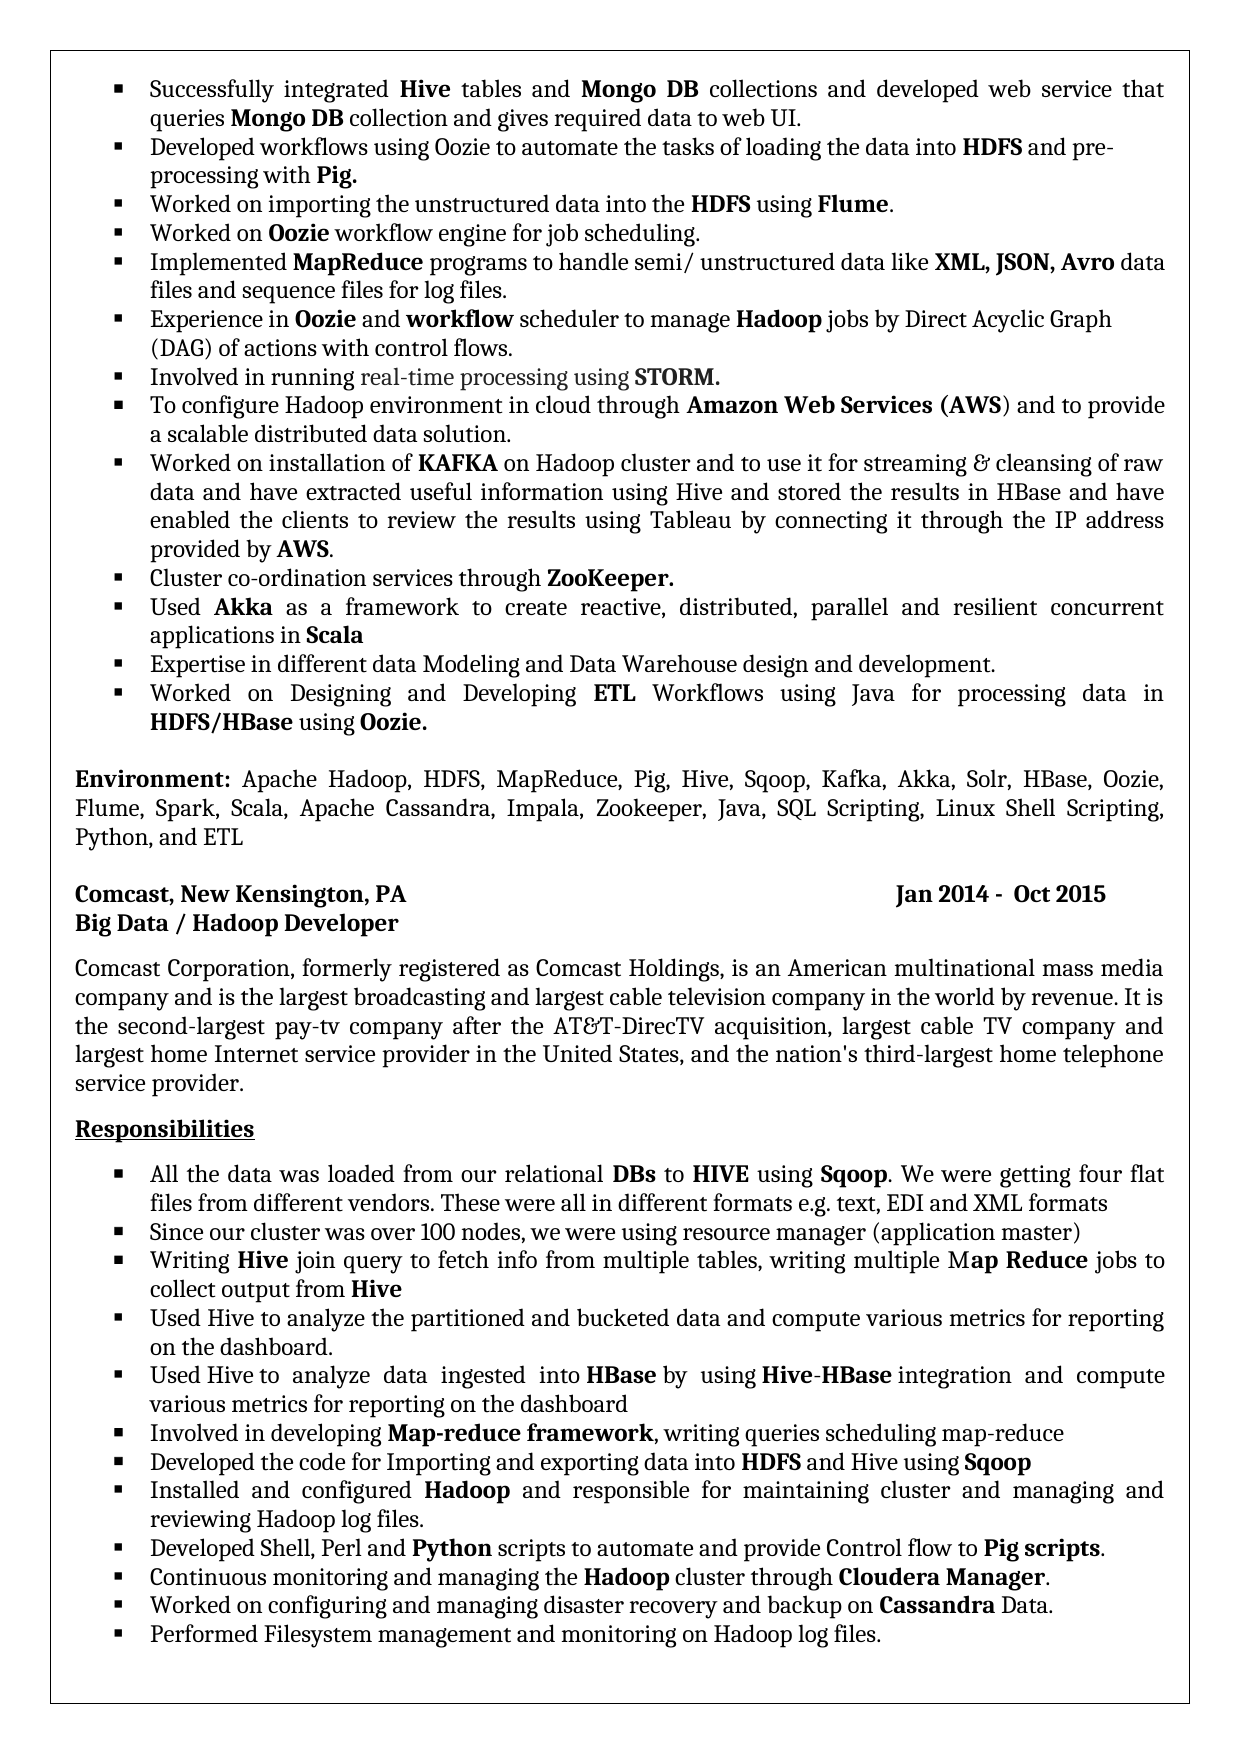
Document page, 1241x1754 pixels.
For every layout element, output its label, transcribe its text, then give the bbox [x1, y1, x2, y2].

list Successfully integrated Hive tables and Mongo DB collections and developed web service that queries Mongo DB collection and gives required data to web UI. [112, 75, 1165, 132]
text Big Data / Hadoop Developer [75, 909, 1165, 937]
list Used Hive to analyze data ingested into HBase by using Hive-HBase integration and compute various metrics for reporting on the dashboard [112, 1361, 1165, 1419]
list Involved in running real-time processing using STORM. [112, 362, 1165, 391]
list Involved in developing Map-reduce framework, writing queries scheduling map-reduce [112, 1419, 1165, 1447]
list To configure Hadoop environment in cloud through Amazon Web Services (AWS) and to provide a scalable distributed data solution. [112, 391, 1165, 449]
list Developed workflows using Oozie to automate the tasks of loading the data into HDFS and pre-processing with Pig. [112, 132, 1165, 190]
list Worked on installation of KAFKA on Hadoop cluster and to use it for streaming & cleansing of raw data and have extracted useful information using Hive and stored the results in HBase and have enabled the clients to review the results using Tableau by connecting it through the IP address provided by AWS. [112, 449, 1165, 564]
text Responsibilities [75, 1114, 1165, 1143]
list Implemented MapReduce programs to handle semi/ unstructured data like XML, JSON, Avro data files and sequence files for log files. [112, 247, 1165, 305]
list Worked on Designing and Developing ETL Workflows using Java for processing data in HDFS/HBase using Oozie. [112, 679, 1165, 736]
list Developed Shell, Perl and Python scripts to automate and provide Control flow to Pig scripts. [112, 1534, 1165, 1562]
list Used Akka as a framework to create reactive, distributed, parallel and resilient concurrent applications in Scala [112, 592, 1165, 650]
list Continuous monitoring and managing the Hadoop cluster through Cloudera Manager. [112, 1562, 1165, 1591]
list Writing Hive join query to fetch info from multiple tables, writing multiple Map Reduce jobs to collect output from Hive [112, 1246, 1165, 1304]
text Environment: Apache Hadoop, HDFS, MapReduce, Pig, Hive, Sqoop, Kafka, Akka, Solr, HBase, Oozie, Flume, Spark, Scala, Apache Cassandra, Impala, Zookeeper, Java, SQL Scripting, Linux Shell Scripting, Python, and ETL [75, 765, 1165, 851]
list Worked on configuring and managing disaster recovery and backup on Cassandra Data. [112, 1591, 1165, 1620]
list Installed and configured Hadoop and responsible for maintaining cluster and managing and reviewing Hadoop log files. [112, 1476, 1165, 1534]
list Used Hive to analyze the partitioned and bucketed data and compute various metrics for reporting on the dashboard. [112, 1304, 1165, 1361]
text Comcast, New Kensington, PA Jan 2014 - Oct 2015 [75, 880, 1165, 909]
list Since our cluster was over 100 nodes, we were using resource manager (application master) [112, 1217, 1165, 1246]
list Experience in Oozie and workflow scheduler to manage Hadoop jobs by Direct Acyclic Graph (DAG) of actions with control flows. [112, 305, 1165, 362]
list Expertise in different data Modeling and Data Warehouse design and development. [112, 650, 1165, 679]
list Performed Filesystem management and monitoring on Hadoop log files. [112, 1620, 1165, 1649]
list Cluster co-ordination services through ZooKeeper. [112, 564, 1165, 592]
list All the data was loaded from our relational DBs to HIVE using Sqoop. We were getting four flat files from different vendors. These were all in different formats e.g. text, EDI and XML formats [112, 1160, 1165, 1217]
list Worked on Oozie workflow engine for job scheduling. [112, 219, 1165, 247]
list Developed the code for Importing and exporting data into HDFS and Hive using Sqoop [112, 1447, 1165, 1476]
text Comcast Corporation, formerly registered as Comcast Holdings, is an American multinational mass media company and is the largest broadcasting and largest cable television company in the world by revenue. It is the second-largest pay-tv company after the AT&T-DirecTV acquisition, largest cable TV company and largest home Internet service provider in the United States, and the nation's third-largest home telephone service provider. [75, 954, 1165, 1098]
list Worked on importing the unstructured data into the HDFS using Flume. [112, 190, 1165, 219]
